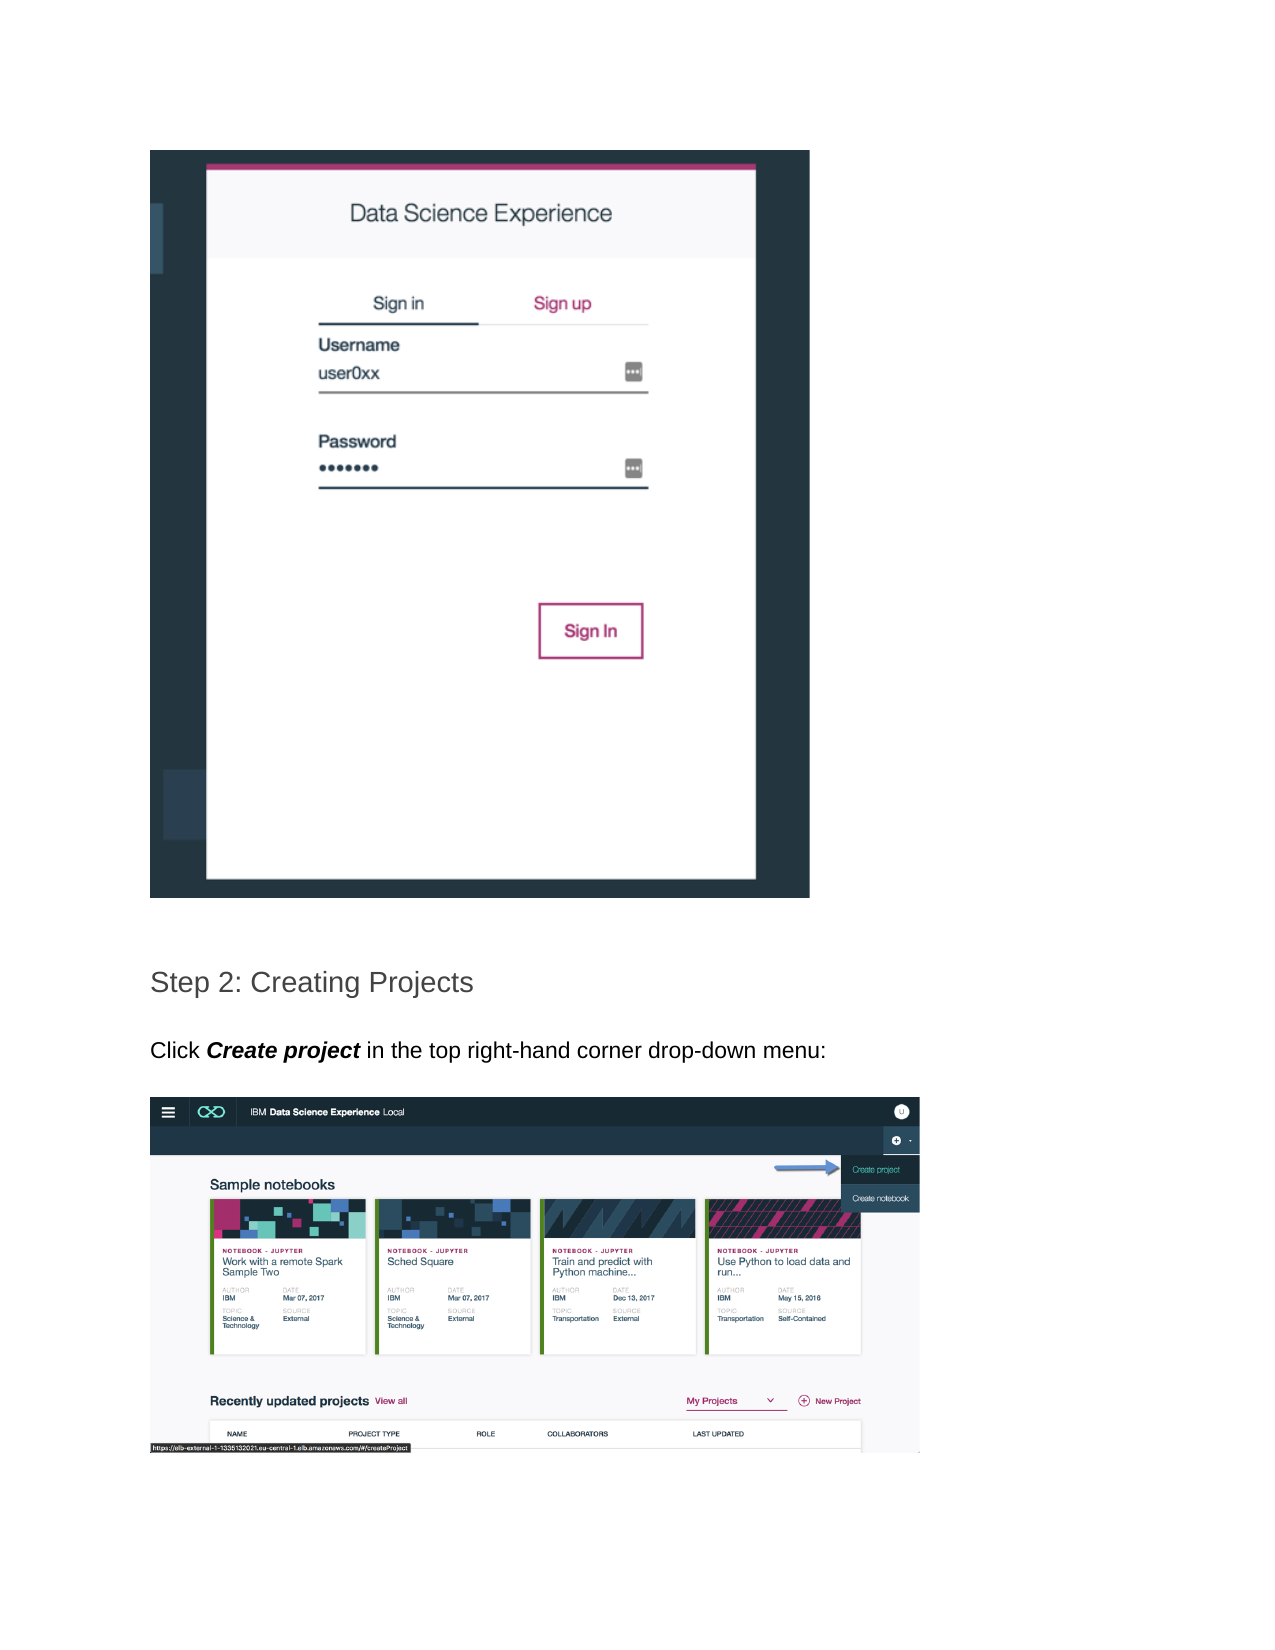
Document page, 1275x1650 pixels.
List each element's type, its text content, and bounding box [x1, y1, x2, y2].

picture [150, 1097, 920, 1453]
subtitle Step 2: Creating Projects [150, 965, 1125, 998]
text Click Create project in the top right-hand corner drop-down menu: [150, 1037, 1125, 1063]
picture [150, 150, 810, 898]
